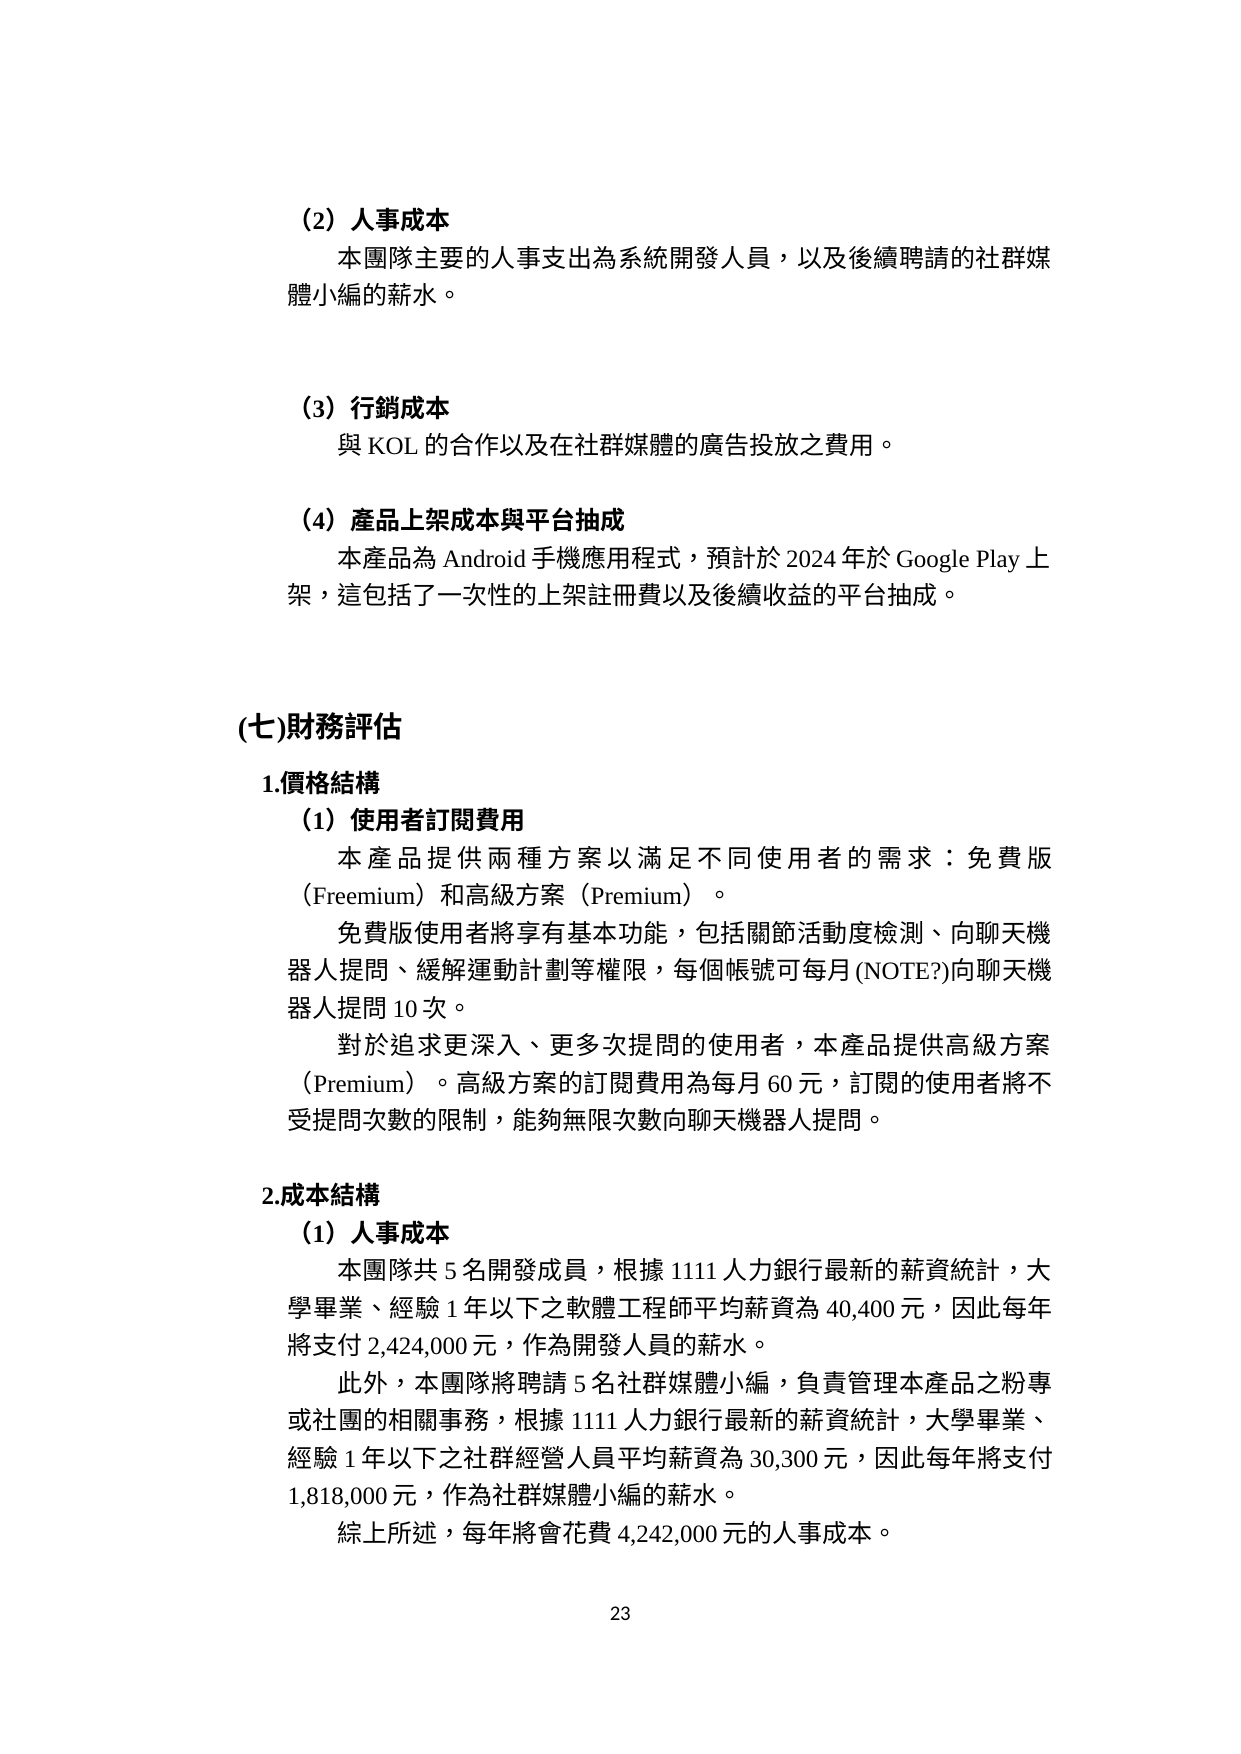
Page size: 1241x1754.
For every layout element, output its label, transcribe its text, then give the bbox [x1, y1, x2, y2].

text （3）行銷成本 [237, 387, 1053, 425]
text 免費版使用者將享有基本功能，包括關節活動度檢測、向聊天機器人提問、緩解運動計劃等權限，每個帳號可每月(NOTE?)向聊天機器人提問10次。 [287, 912, 1053, 1025]
text 本產品提供兩種方案以滿足不同使用者的需求：免費版（Freemium）和高級方案（Premium）。 [287, 837, 1053, 912]
text 對於追求更深入、更多次提問的使用者，本產品提供高級方案（Premium）。高級方案的訂閱費用為每月60元，訂閱的使用者將不受提問次數的限制，能夠無限次數向聊天機器人提問。 [287, 1025, 1053, 1137]
text 本團隊共5名開發成員，根據1111人力銀行最新的薪資統計，大學畢業、經驗1年以下之軟體工程師平均薪資為40,400元，因此每年將支付2,424,000元，作為開發人員的薪水。 [287, 1250, 1053, 1362]
text 本團隊主要的人事支出為系統開發人員，以及後續聘請的社群媒體小編的薪水。 [287, 237, 1053, 312]
text （4）產品上架成本與平台抽成 [237, 500, 1053, 537]
text 此外，本團隊將聘請5名社群媒體小編，負責管理本產品之粉專或社團的相關事務，根據1111人力銀行最新的薪資統計，大學畢業、經驗1年以下之社群經營人員平均薪資為30,300元，因此每年將支付1,818,000元，作為社群媒體小編的薪水。 [287, 1362, 1053, 1512]
text 2.成本結構 [187, 1175, 1053, 1212]
text （1）人事成本 [237, 1212, 1053, 1250]
text (七)財務評估 [187, 687, 1053, 762]
text （2）人事成本 [237, 200, 1053, 237]
text 本產品為Android手機應用程式，預計於2024年於Google Play上架，這包括了一次性的上架註冊費以及後續收益的平台抽成。 [287, 537, 1053, 612]
text 與KOL的合作以及在社群媒體的廣告投放之費用。 [187, 425, 1053, 462]
text 綜上所述，每年將會花費4,242,000元的人事成本。 [287, 1512, 1053, 1550]
text （1）使用者訂閱費用 [237, 800, 1053, 837]
text 1.價格結構 [187, 762, 1053, 800]
